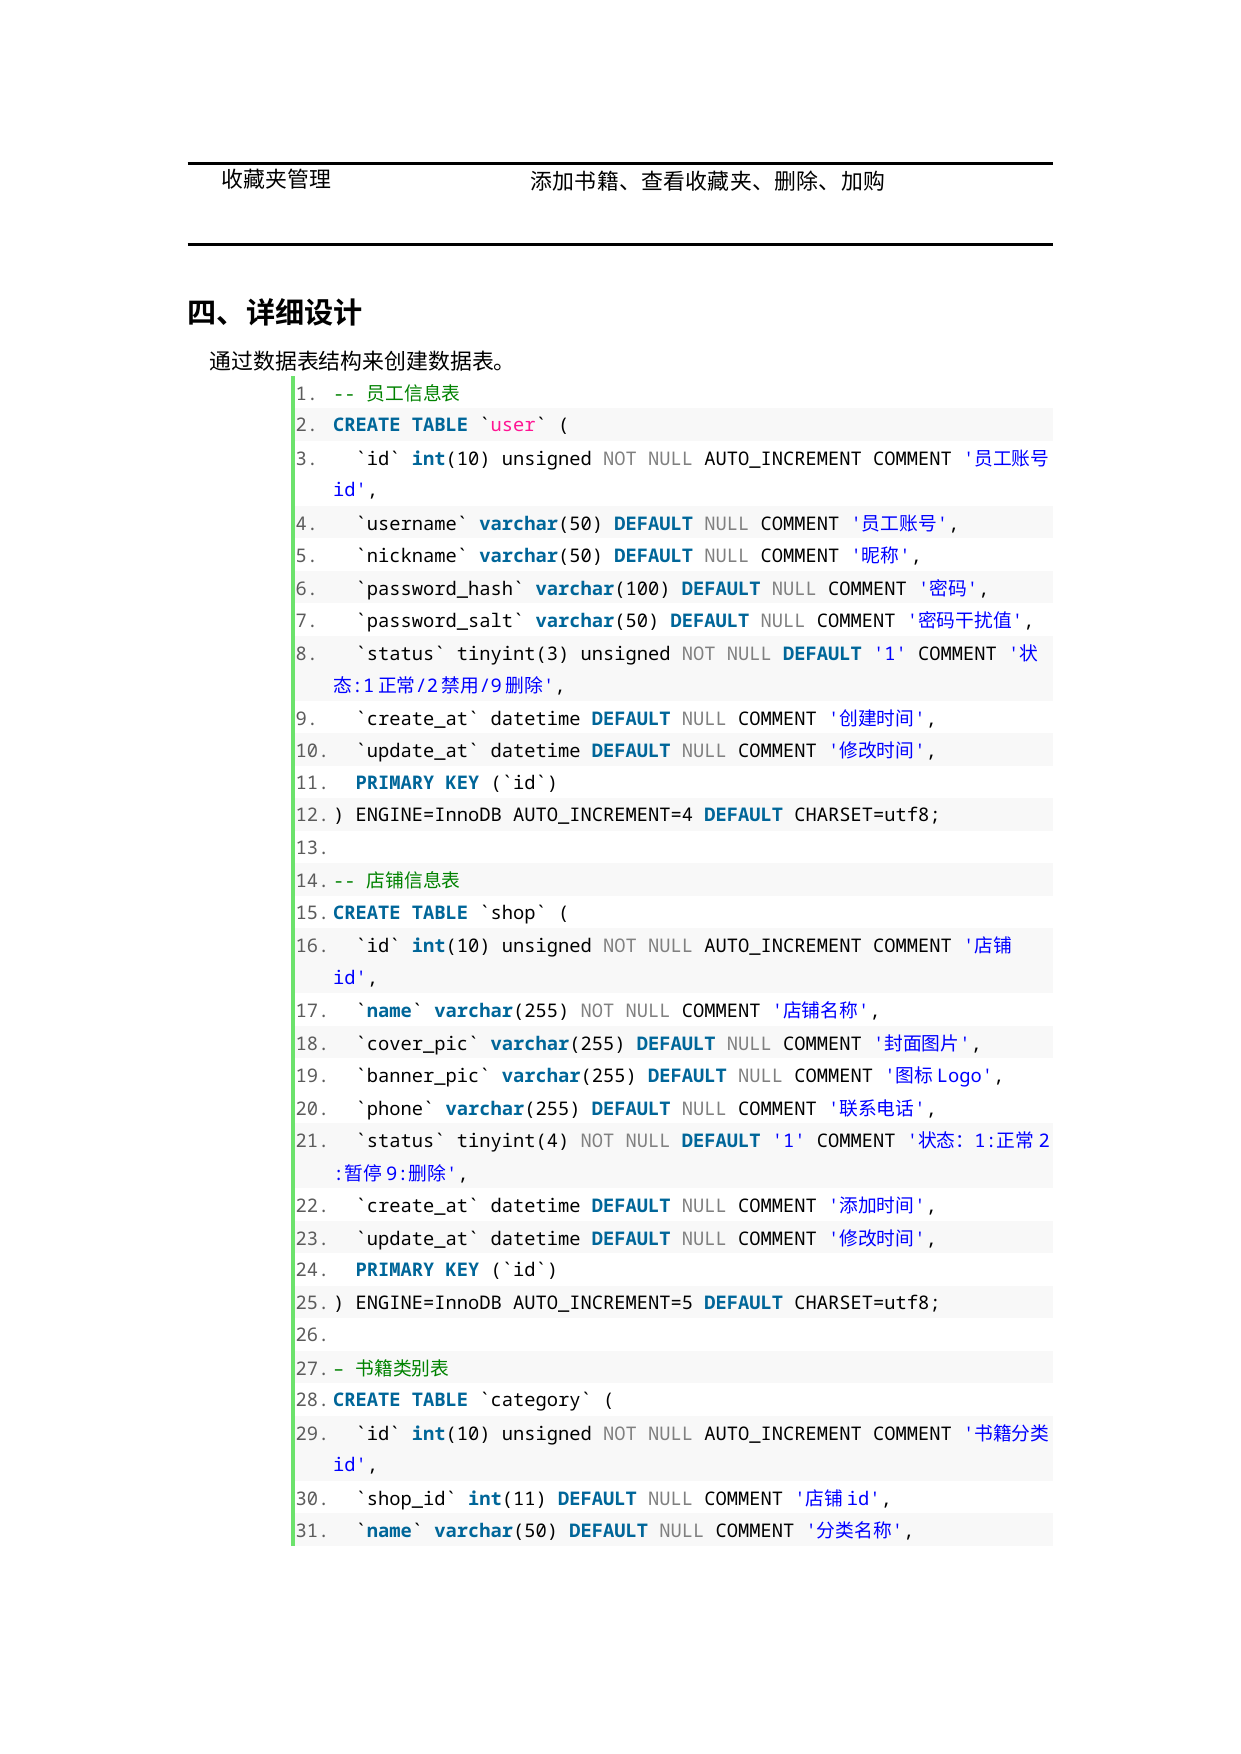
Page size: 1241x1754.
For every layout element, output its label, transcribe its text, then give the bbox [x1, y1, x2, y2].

list ) ENGINE=InnoDB AUTO_INCREMENT=4 DEFAULT CHARSET=utf8; [295, 798, 1053, 831]
list ) ENGINE=InnoDB AUTO_INCREMENT=5 DEFAULT CHARSET=utf8; [295, 1286, 1053, 1318]
list CREATE TABLE `user` ( [295, 408, 1053, 441]
list `phone` varchar(255) DEFAULT NULL COMMENT '联系电话', [295, 1091, 1053, 1123]
text 四、详细设计 [187, 278, 1053, 343]
list `update_at` datetime DEFAULT NULL COMMENT '修改时间', [295, 733, 1053, 766]
list `status` tinyint(4) NOT NULL DEFAULT '1' COMMENT '状态：1:正常 2:暂停 9:删除', [295, 1123, 1053, 1188]
list CREATE TABLE `category` ( [295, 1383, 1053, 1416]
list `create_at` datetime DEFAULT NULL COMMENT '添加时间', [295, 1188, 1053, 1221]
list `name` varchar(255) NOT NULL COMMENT '店铺名称', [295, 993, 1053, 1026]
list `nickname` varchar(50) DEFAULT NULL COMMENT '昵称', [295, 538, 1053, 571]
list `id` int(10) unsigned NOT NULL AUTO_INCREMENT COMMENT '书籍分类id', [295, 1416, 1053, 1481]
list CREATE TABLE `shop` ( [295, 896, 1053, 928]
table_cell [365, 165, 1053, 243]
list -- 店铺信息表 [295, 863, 1053, 896]
list `status` tinyint(3) unsigned NOT NULL DEFAULT '1' COMMENT '状态:1正常/2禁用/9删除', [295, 636, 1053, 701]
list `update_at` datetime DEFAULT NULL COMMENT '修改时间', [295, 1221, 1053, 1253]
text 通过数据表结构来创建数据表。 [187, 343, 1053, 376]
list `create_at` datetime DEFAULT NULL COMMENT '创建时间', [295, 701, 1053, 733]
list `shop_id` int(11) DEFAULT NULL COMMENT '店铺id', [295, 1481, 1053, 1513]
list `password_salt` varchar(50) DEFAULT NULL COMMENT '密码干扰值', [295, 603, 1053, 636]
list PRIMARY KEY (`id`) [295, 1253, 1053, 1286]
list `password_hash` varchar(100) DEFAULT NULL COMMENT '密码', [295, 571, 1053, 603]
list `username` varchar(50) DEFAULT NULL COMMENT '员工账号', [295, 506, 1053, 538]
list – 书籍类别表 [295, 1351, 1053, 1383]
list `id` int(10) unsigned NOT NULL AUTO_INCREMENT COMMENT '店铺id', [295, 928, 1053, 993]
list -- 员工信息表 [295, 376, 1053, 408]
list `id` int(10) unsigned NOT NULL AUTO_INCREMENT COMMENT '员工账号id', [295, 441, 1053, 506]
list `name` varchar(50) DEFAULT NULL COMMENT '分类名称', [295, 1513, 1053, 1546]
list `cover_pic` varchar(255) DEFAULT NULL COMMENT '封面图片', [295, 1026, 1053, 1058]
table_cell 收藏夹管理 [188, 165, 365, 243]
list PRIMARY KEY (`id`) [295, 766, 1053, 798]
list `banner_pic` varchar(255) DEFAULT NULL COMMENT '图标Logo', [295, 1058, 1053, 1091]
